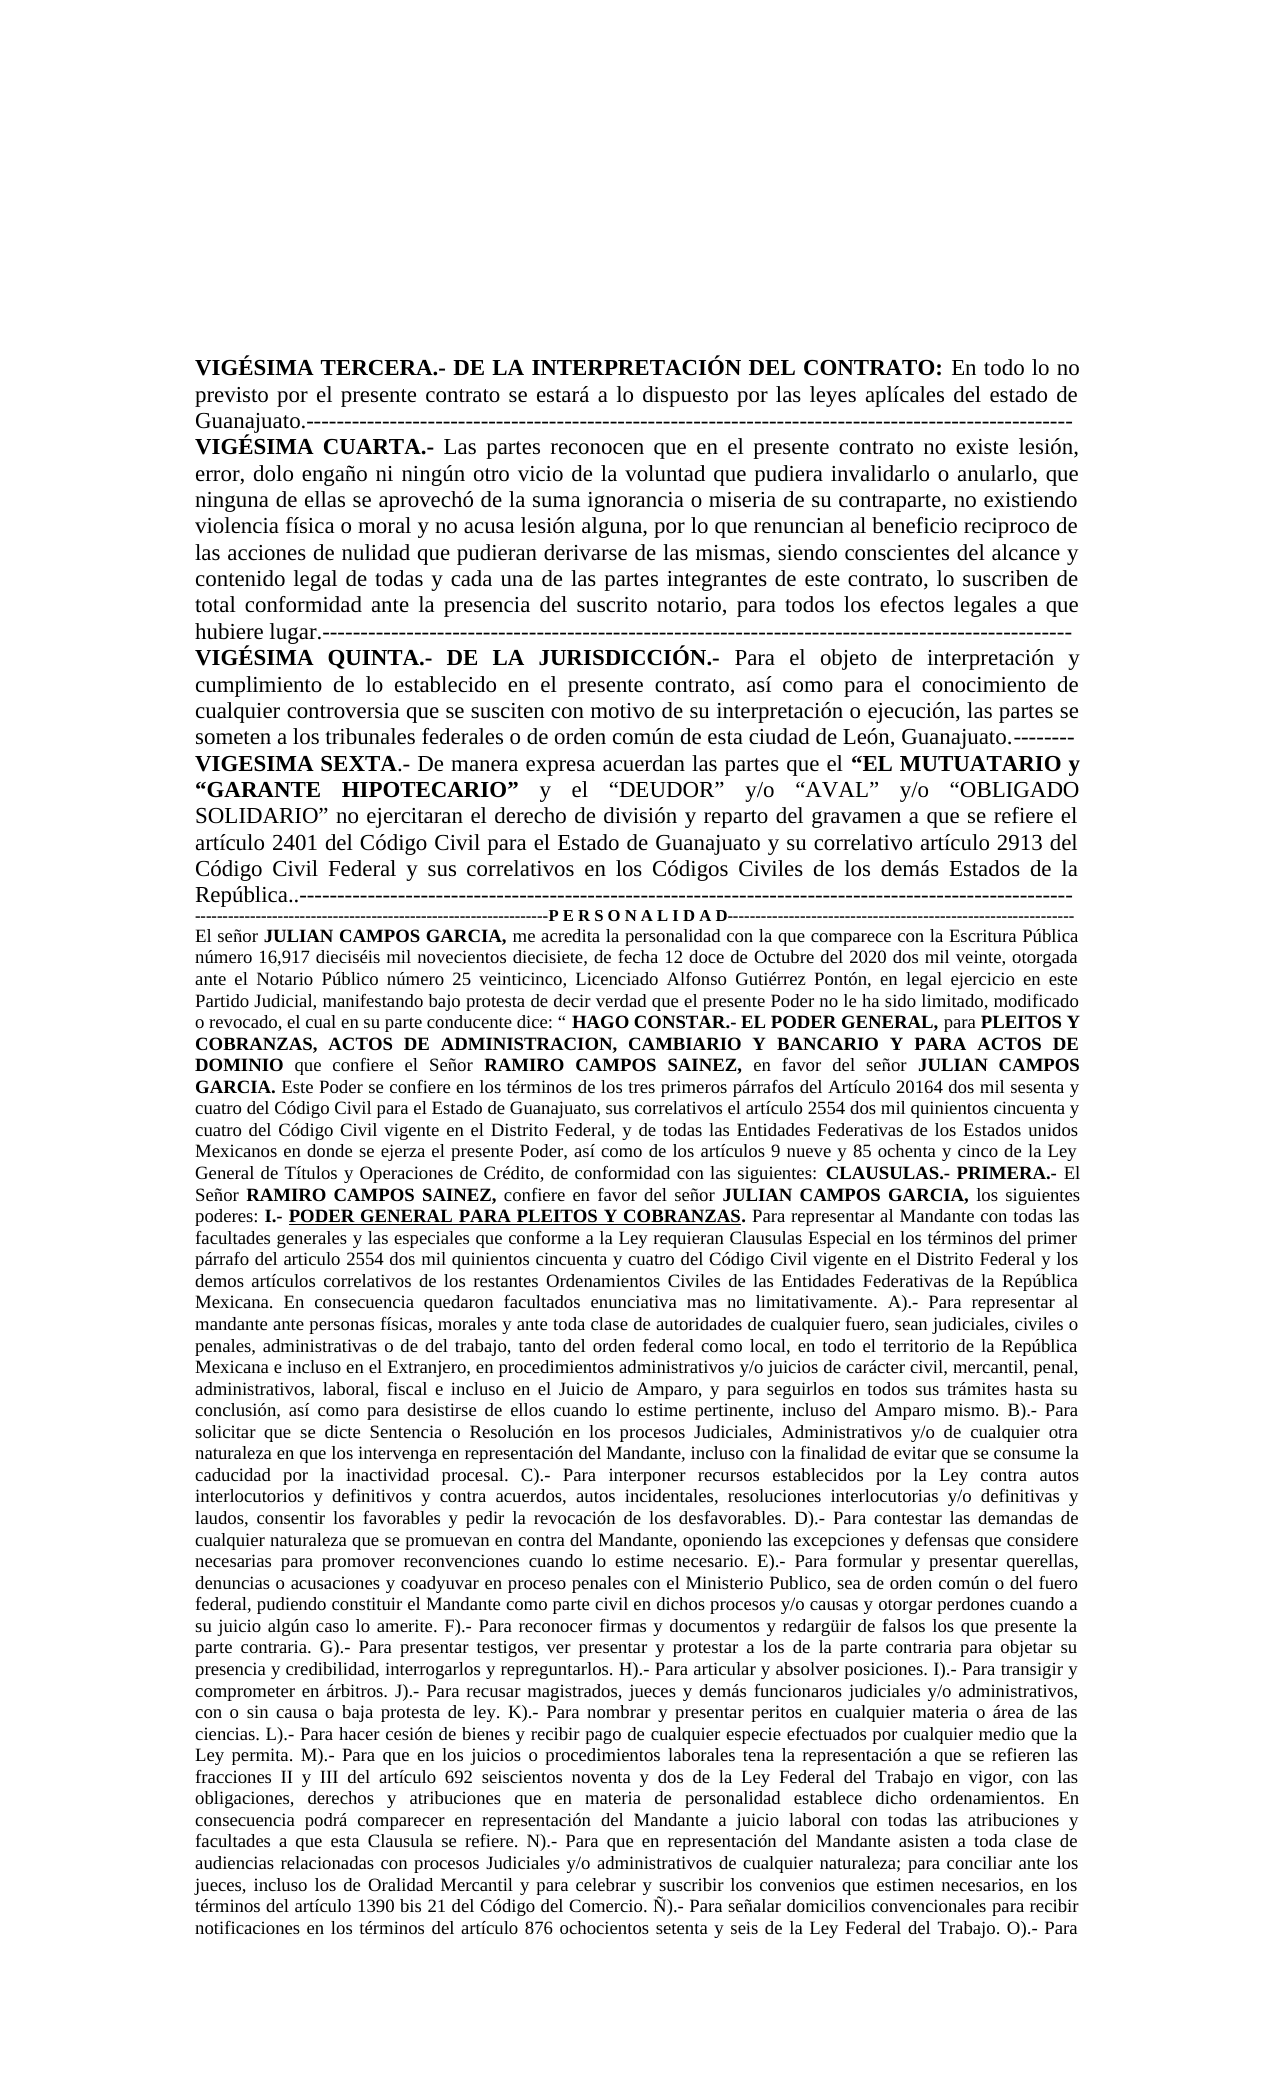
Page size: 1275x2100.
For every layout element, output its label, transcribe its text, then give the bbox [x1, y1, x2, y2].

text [195, 925, 1080, 1938]
text VIGÉSIMA CUARTA.- Las partes reconocen que en el presente contrato no existe lesión, error, dolo engaño ni ningún otro vicio de la voluntad que pudiera invalidarlo o anularlo, que ninguna de ellas se aprovechó de la suma ignorancia o miseria de su contraparte, no existiendo violencia física o moral y no acusa lesión alguna, por lo que renuncian al beneficio reciproco de las acciones de nulidad que pudieran derivarse de las mismas, siendo conscientes del alcance y contenido legal de todas y cada una de las partes integrantes de este contrato, lo suscriben de total conformidad ante la presencia del suscrito notario, para todos los efectos legales a que hubiere lugar. [195, 433, 1080, 644]
text VIGESIMA SEXTA.- De manera expresa acuerdan las partes que el “EL MUTUATARIO y “GARANTE HIPOTECARIO” y el “DEUDOR” y/o “AVAL” y/o “OBLIGADO SOLIDARIO” no ejercitaran el derecho de división y reparto del gravamen a que se refiere el artículo 2401 del Código Civil para el Estado de Guanajuato y su correlativo artículo 2913 del Código Civil Federal y sus correlativos en los Códigos Civiles de los demás Estados de la República.. [195, 750, 1080, 908]
text VIGÉSIMA TERCERA.- DE LA INTERPRETACIÓN DEL CONTRATO: En todo lo no previsto por el presente contrato se estará a lo dispuesto por las leyes aplícales del estado de Guanajuato. [195, 354, 1080, 433]
text P E R S O N A L I D A D [195, 908, 1080, 925]
text VIGÉSIMA QUINTA.- DE LA JURISDICCIÓN.- Para el objeto de interpretación y cumplimiento de lo establecido en el presente contrato, así como para el conocimiento de cualquier controversia que se susciten con motivo de su interpretación o ejecución, las partes se someten a los tribunales federales o de orden común de esta ciudad de León, Guanajuato. [195, 644, 1080, 750]
